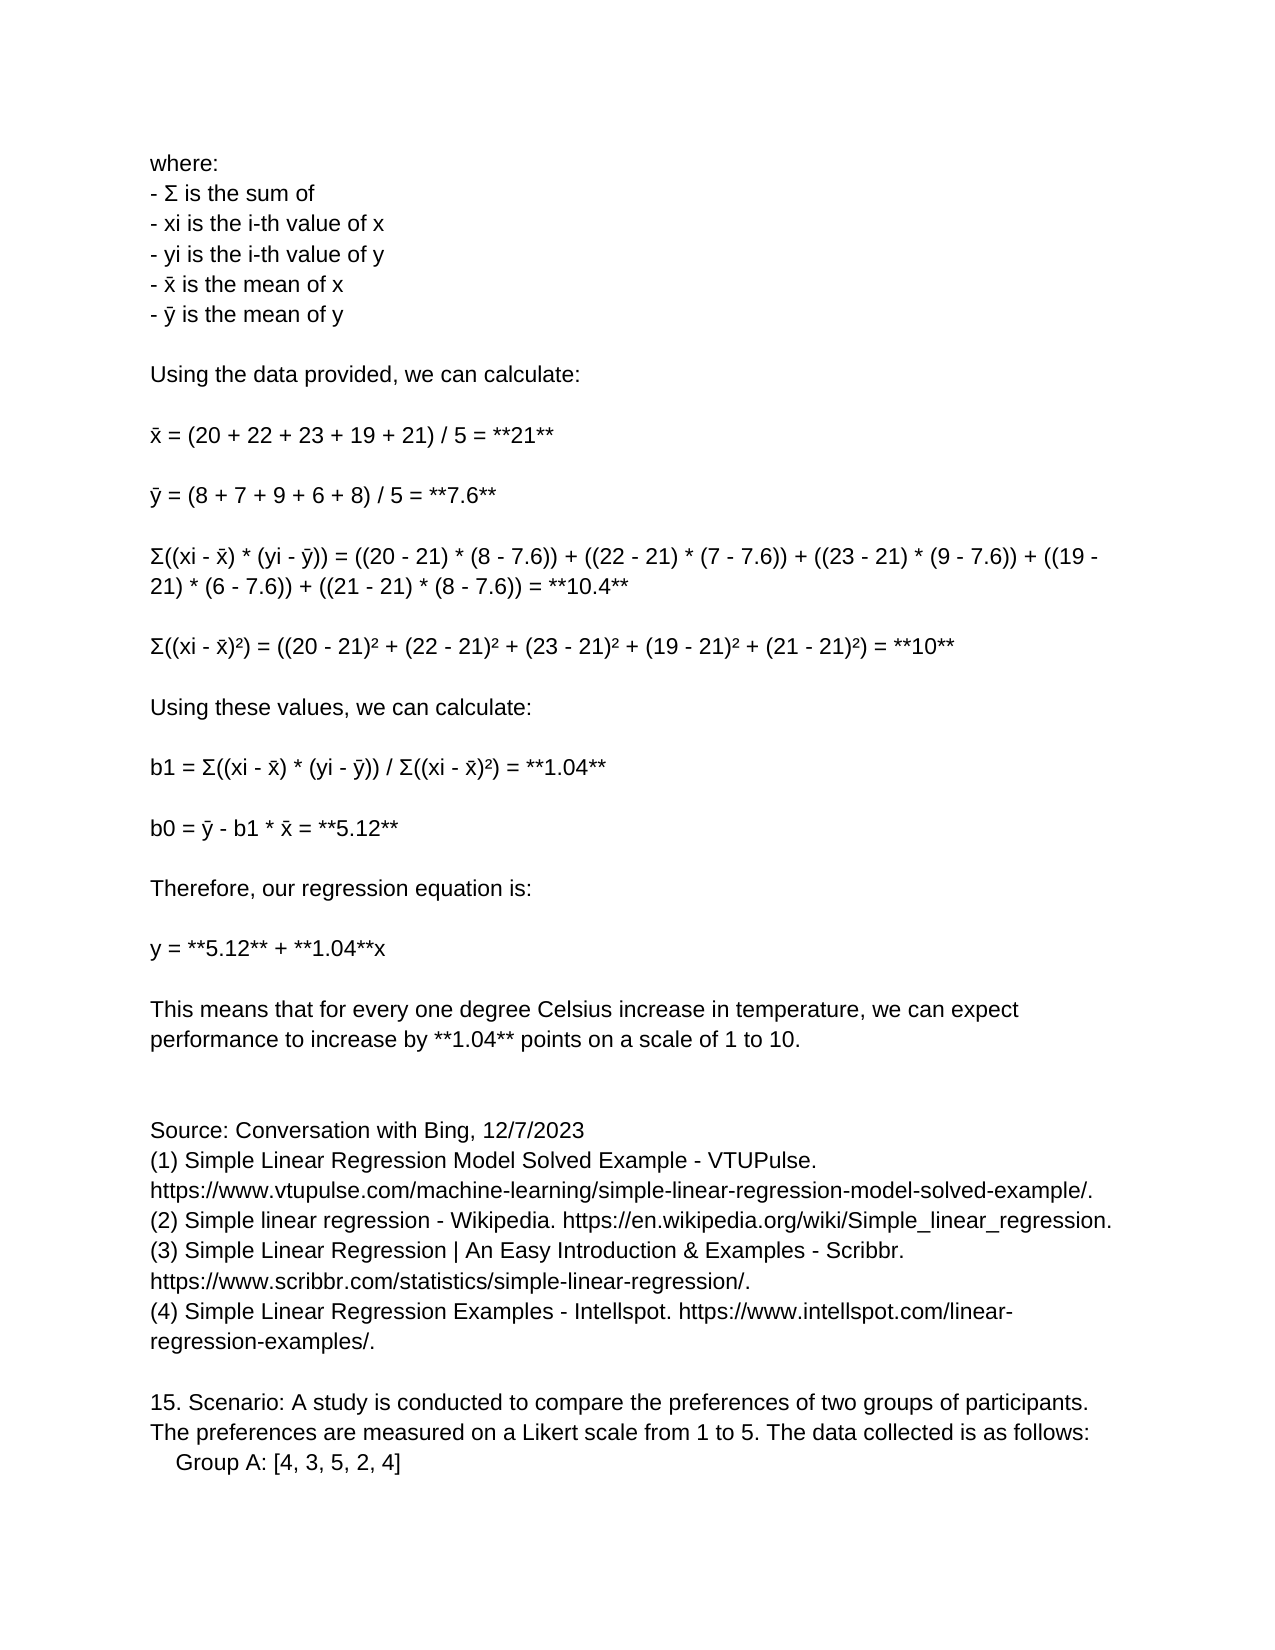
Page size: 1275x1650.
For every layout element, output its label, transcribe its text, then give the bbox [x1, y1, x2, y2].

text (4) Simple Linear Regression Examples - Intellspot. https://www.intellspot.com/linear-regression-examples/. [150, 1298, 1125, 1354]
text y = **5.12** + **1.04**x [150, 935, 1125, 962]
text - ȳ is the mean of y [150, 301, 1125, 327]
text Source: Conversation with Bing, 12/7/2023 [150, 1117, 1125, 1143]
text Therefore, our regression equation is: [150, 875, 1125, 901]
text Σ((xi - x̄) * (yi - ȳ)) = ((20 - 21) * (8 - 7.6)) + ((22 - 21) * (7 - 7.6)) + ((23 - 21) * (9 - 7.6)) + ((19 - 21) * (6 - 7.6)) + ((21 - 21) * (8 - 7.6)) = **10.4** [150, 543, 1125, 599]
text Using the data provided, we can calculate: [150, 361, 1125, 388]
text b0 = ȳ - b1 * x̄ = **5.12** [150, 814, 1125, 841]
text b1 = Σ((xi - x̄) * (yi - ȳ)) / Σ((xi - x̄)²) = **1.04** [150, 754, 1125, 781]
text where: [150, 150, 1125, 176]
text Group A: [4, 3, 5, 2, 4] [150, 1449, 1125, 1475]
text - yi is the i-th value of y [150, 241, 1125, 267]
text - xi is the i-th value of x [150, 210, 1125, 237]
text Using these values, we can calculate: [150, 694, 1125, 720]
text - x̄ is the mean of x [150, 271, 1125, 297]
text - Σ is the sum of [150, 180, 1125, 207]
text ȳ = (8 + 7 + 9 + 6 + 8) / 5 = **7.6** [150, 482, 1125, 509]
text x̄ = (20 + 22 + 23 + 19 + 21) / 5 = **21** [150, 422, 1125, 448]
text Σ((xi - x̄)²) = ((20 - 21)² + (22 - 21)² + (23 - 21)² + (19 - 21)² + (21 - 21)²) = **10** [150, 633, 1125, 660]
text 15. Scenario: A study is conducted to compare the preferences of two groups of participants. The preferences are measured on a Likert scale from 1 to 5. The data collected is as follows: [150, 1388, 1125, 1445]
text (1) Simple Linear Regression Model Solved Example - VTUPulse. https://www.vtupulse.com/machine-learning/simple-linear-regression-model-solved-example/. [150, 1147, 1125, 1203]
text This means that for every one degree Celsius increase in temperature, we can expect performance to increase by **1.04** points on a scale of 1 to 10. [150, 996, 1125, 1052]
text (3) Simple Linear Regression | An Easy Introduction & Examples - Scribbr. https://www.scribbr.com/statistics/simple-linear-regression/. [150, 1237, 1125, 1294]
text (2) Simple linear regression - Wikipedia. https://en.wikipedia.org/wiki/Simple_linear_regression. [150, 1207, 1125, 1234]
